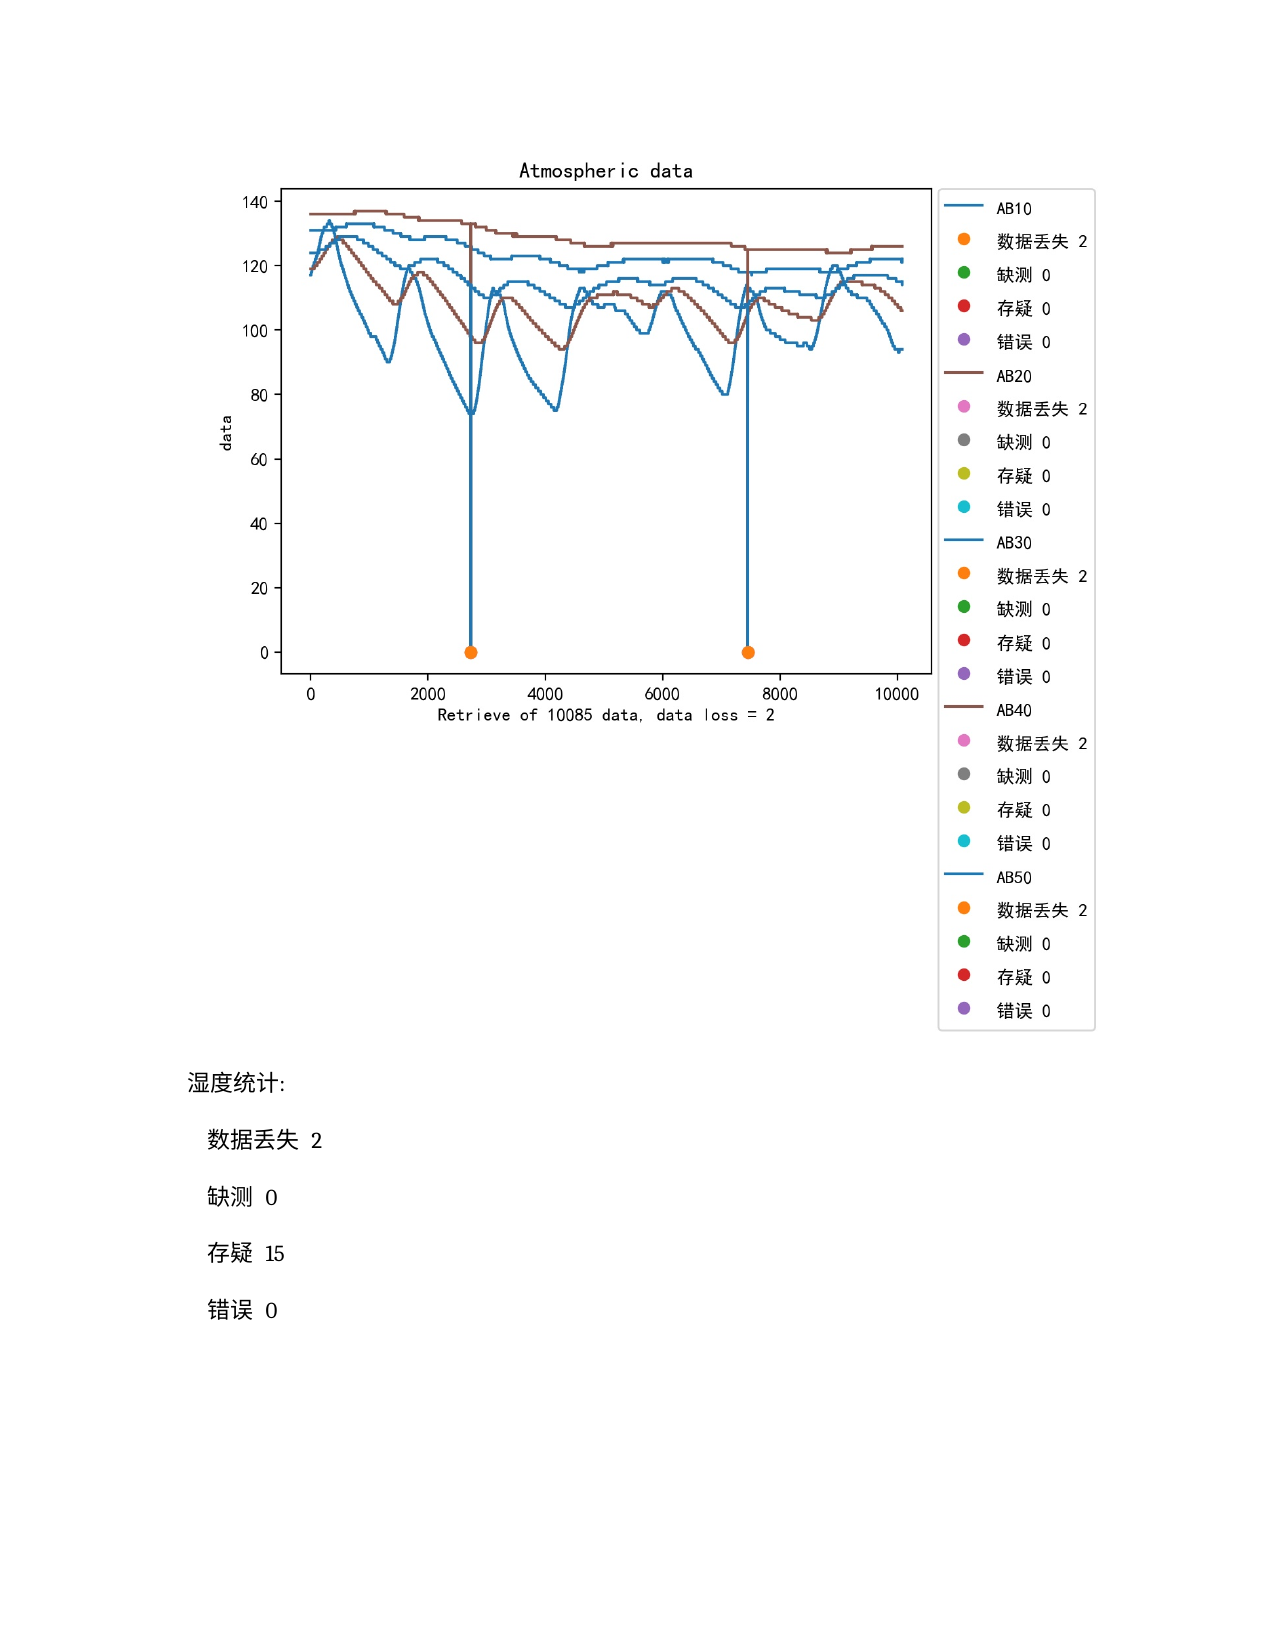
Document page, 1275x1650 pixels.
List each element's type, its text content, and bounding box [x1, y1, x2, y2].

picture [206, 150, 1107, 1043]
text 数据丢失 2 [187, 1124, 1087, 1155]
text 湿度统计: [187, 1067, 1087, 1098]
text 缺测 0 [187, 1180, 1087, 1212]
text 错误 0 [187, 1294, 1087, 1325]
text 存疑 15 [187, 1237, 1087, 1268]
